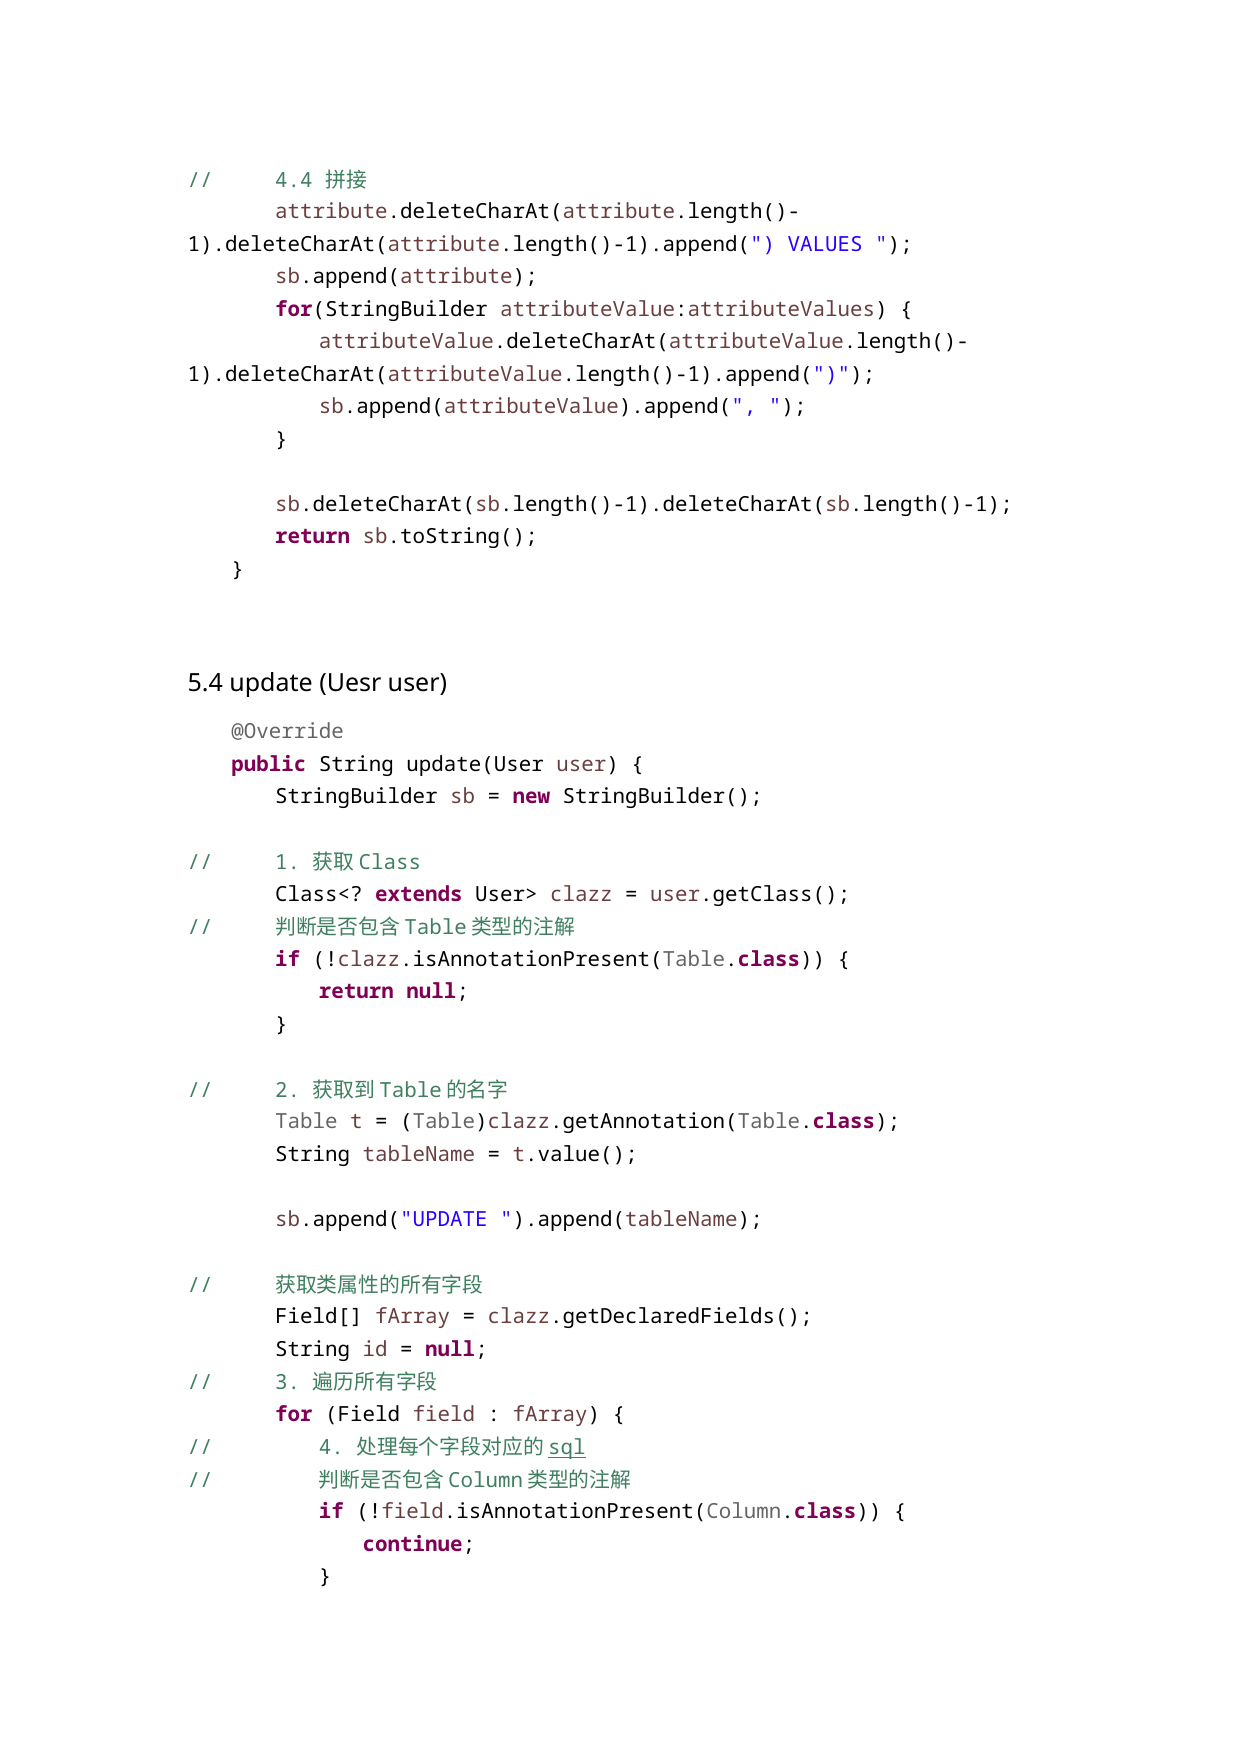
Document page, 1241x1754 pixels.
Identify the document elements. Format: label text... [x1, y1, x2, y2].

text return null; [187, 974, 1053, 1007]
text // 2. 获取到Table的名字 [187, 1072, 1053, 1104]
text String tableName = t.value(); [187, 1137, 1053, 1169]
text if (!clazz.isAnnotationPresent(Table.class)) { [187, 942, 1053, 974]
text // 1. 获取Class [187, 844, 1053, 877]
text attribute.deleteCharAt(attribute.length()-1).deleteCharAt(attribute.length()-1).append(") VALUES "); [187, 194, 1053, 259]
text for (Field field : fArray) { [187, 1397, 1053, 1429]
text String id = null; [187, 1332, 1053, 1364]
text sb.deleteCharAt(sb.length()-1).deleteCharAt(sb.length()-1); [187, 487, 1053, 519]
text Class<? extends User> clazz = user.getClass(); [187, 877, 1053, 909]
text // 4. 处理每个字段对应的sql [187, 1429, 1053, 1462]
text } [187, 422, 1053, 454]
text sb.append(attribute); [187, 259, 1053, 292]
text // 判断是否包含Column类型的注解 [187, 1462, 1053, 1494]
text for(StringBuilder attributeValue:attributeValues) { [187, 292, 1053, 324]
text sb.append(attributeValue).append(", "); [187, 389, 1053, 422]
text @Override [187, 714, 1053, 747]
text 5.4 update (Uesr user) [187, 649, 1053, 714]
text return sb.toString(); [187, 519, 1053, 552]
text StringBuilder sb = new StringBuilder(); [187, 779, 1053, 812]
text // 获取类属性的所有字段 [187, 1267, 1053, 1299]
text } [187, 552, 1053, 584]
text attributeValue.deleteCharAt(attributeValue.length()-1).deleteCharAt(attributeValue.length()-1).append(")"); [187, 324, 1053, 389]
text } [187, 1007, 1053, 1039]
text continue; [187, 1527, 1053, 1559]
text // 判断是否包含Table类型的注解 [187, 909, 1053, 942]
text } [187, 1559, 1053, 1592]
text public String update(User user) { [187, 747, 1053, 779]
text // 3. 遍历所有字段 [187, 1364, 1053, 1397]
text Table t = (Table)clazz.getAnnotation(Table.class); [187, 1104, 1053, 1137]
text Field[] fArray = clazz.getDeclaredFields(); [187, 1299, 1053, 1332]
text if (!field.isAnnotationPresent(Column.class)) { [187, 1494, 1053, 1527]
text // 4.4 拼接 [187, 162, 1053, 194]
text sb.append("UPDATE ").append(tableName); [187, 1202, 1053, 1234]
